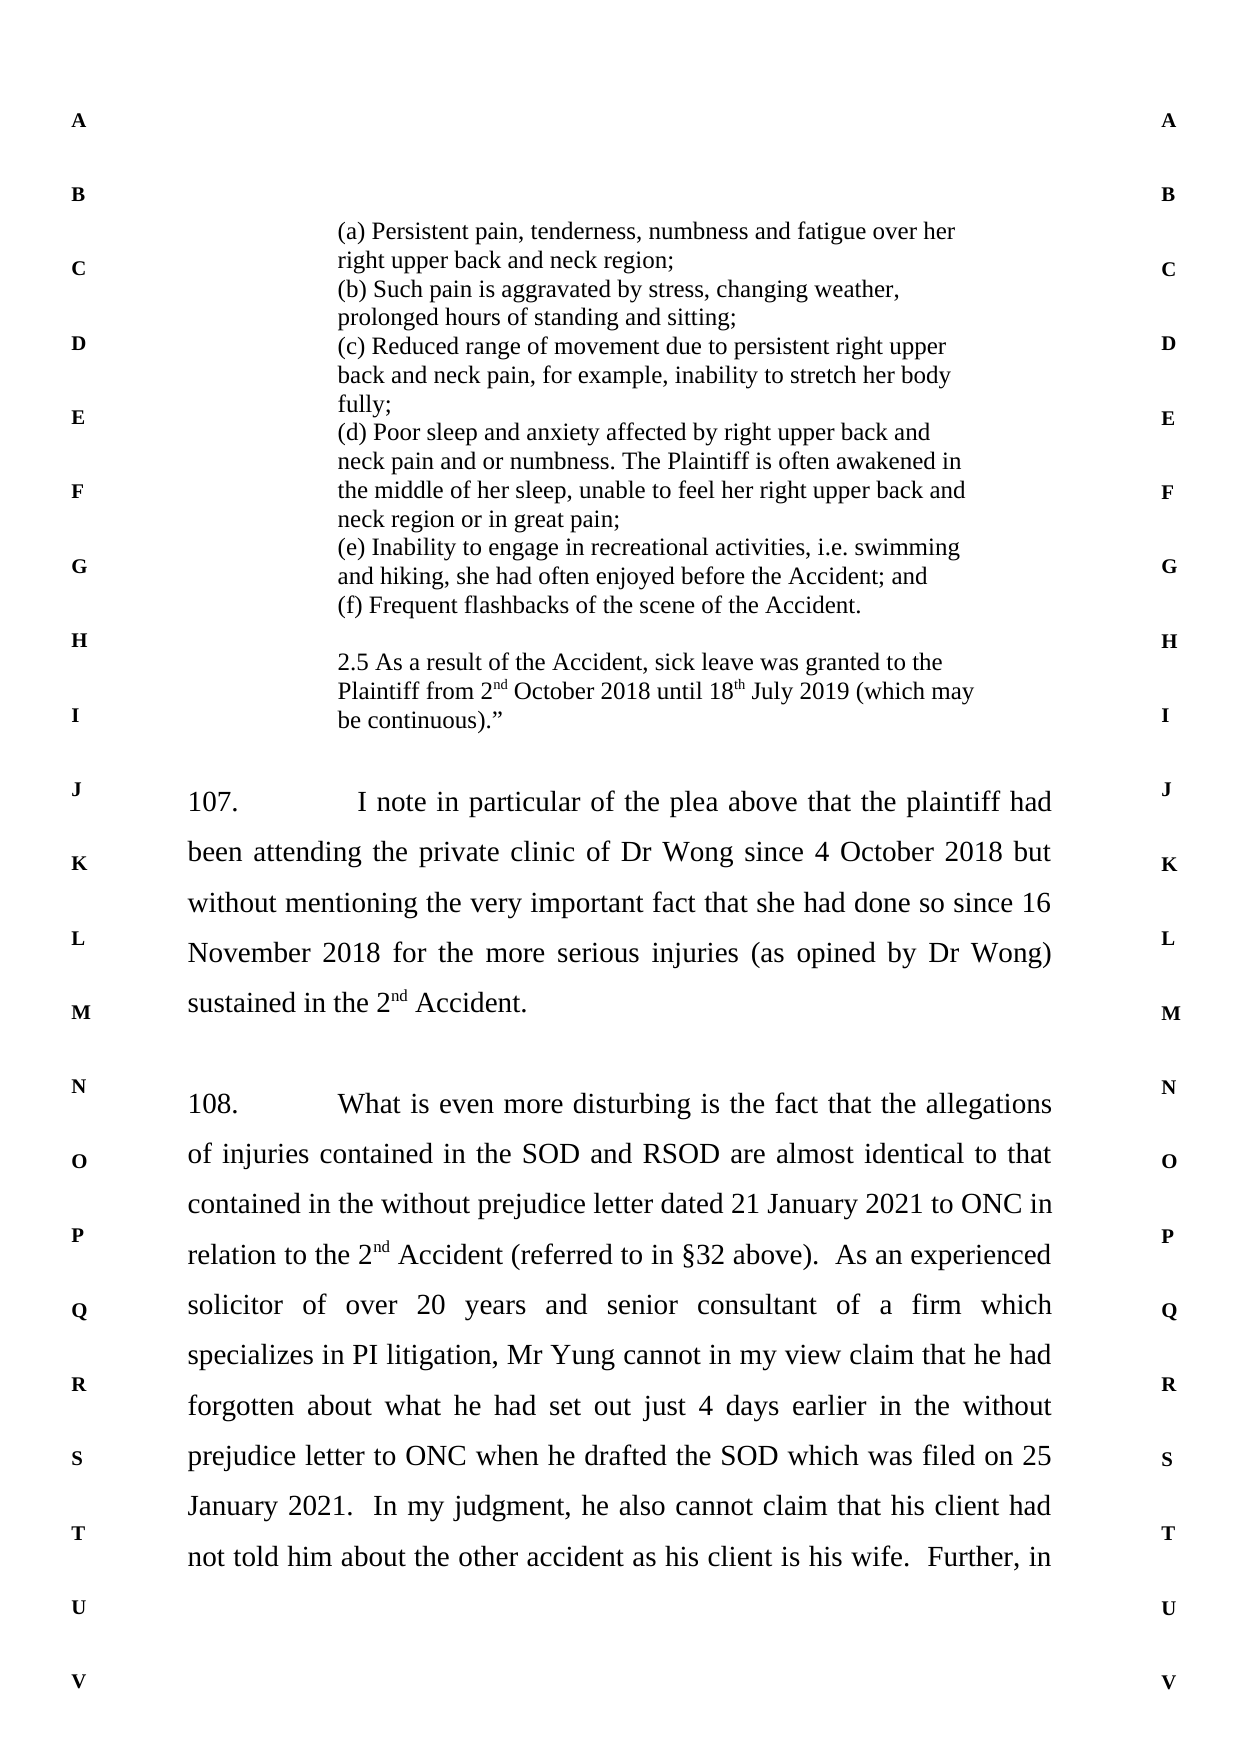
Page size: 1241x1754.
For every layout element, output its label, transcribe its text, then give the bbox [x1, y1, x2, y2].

list (e) Inability to engage in recreational activities, i.e. swimming and hiking, she had often enjoyed before the Accident; and [337, 532, 975, 590]
list (b) Such pain is aggravated by stress, changing weather, prolonged hours of standing and sitting; [337, 274, 975, 331]
list (c) Reduced range of movement due to persistent right upper back and neck pain, for example, inability to stretch her body fully; [337, 331, 975, 417]
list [187, 1086, 1053, 1572]
list I note in particular of the plea above that the plaintiff had been attending the private clinic of Dr Wong since 4 October 2018 but without mentioning the very important fact that she had done so since 16 November 2018 for the more serious injuries (as opined by Dr Wong) sustained in the 2nd Accident. [187, 784, 1053, 1019]
list (d) Poor sleep and anxiety affected by right upper back and neck pain and or numbness. The Plaintiff is often awakened in the middle of her sleep, unable to feel her right upper back and neck region or in great pain; [337, 417, 975, 532]
list (a) Persistent pain, tenderness, numbness and fatigue over her right upper back and neck region; [337, 216, 975, 274]
list 2.5 As a result of the Accident, sick leave was granted to the Plaintiff from 2nd October 2018 until 18th July 2019 (which may be continuous).” [337, 647, 975, 734]
list (f) Frequent flashbacks of the scene of the Accident. [337, 590, 975, 619]
